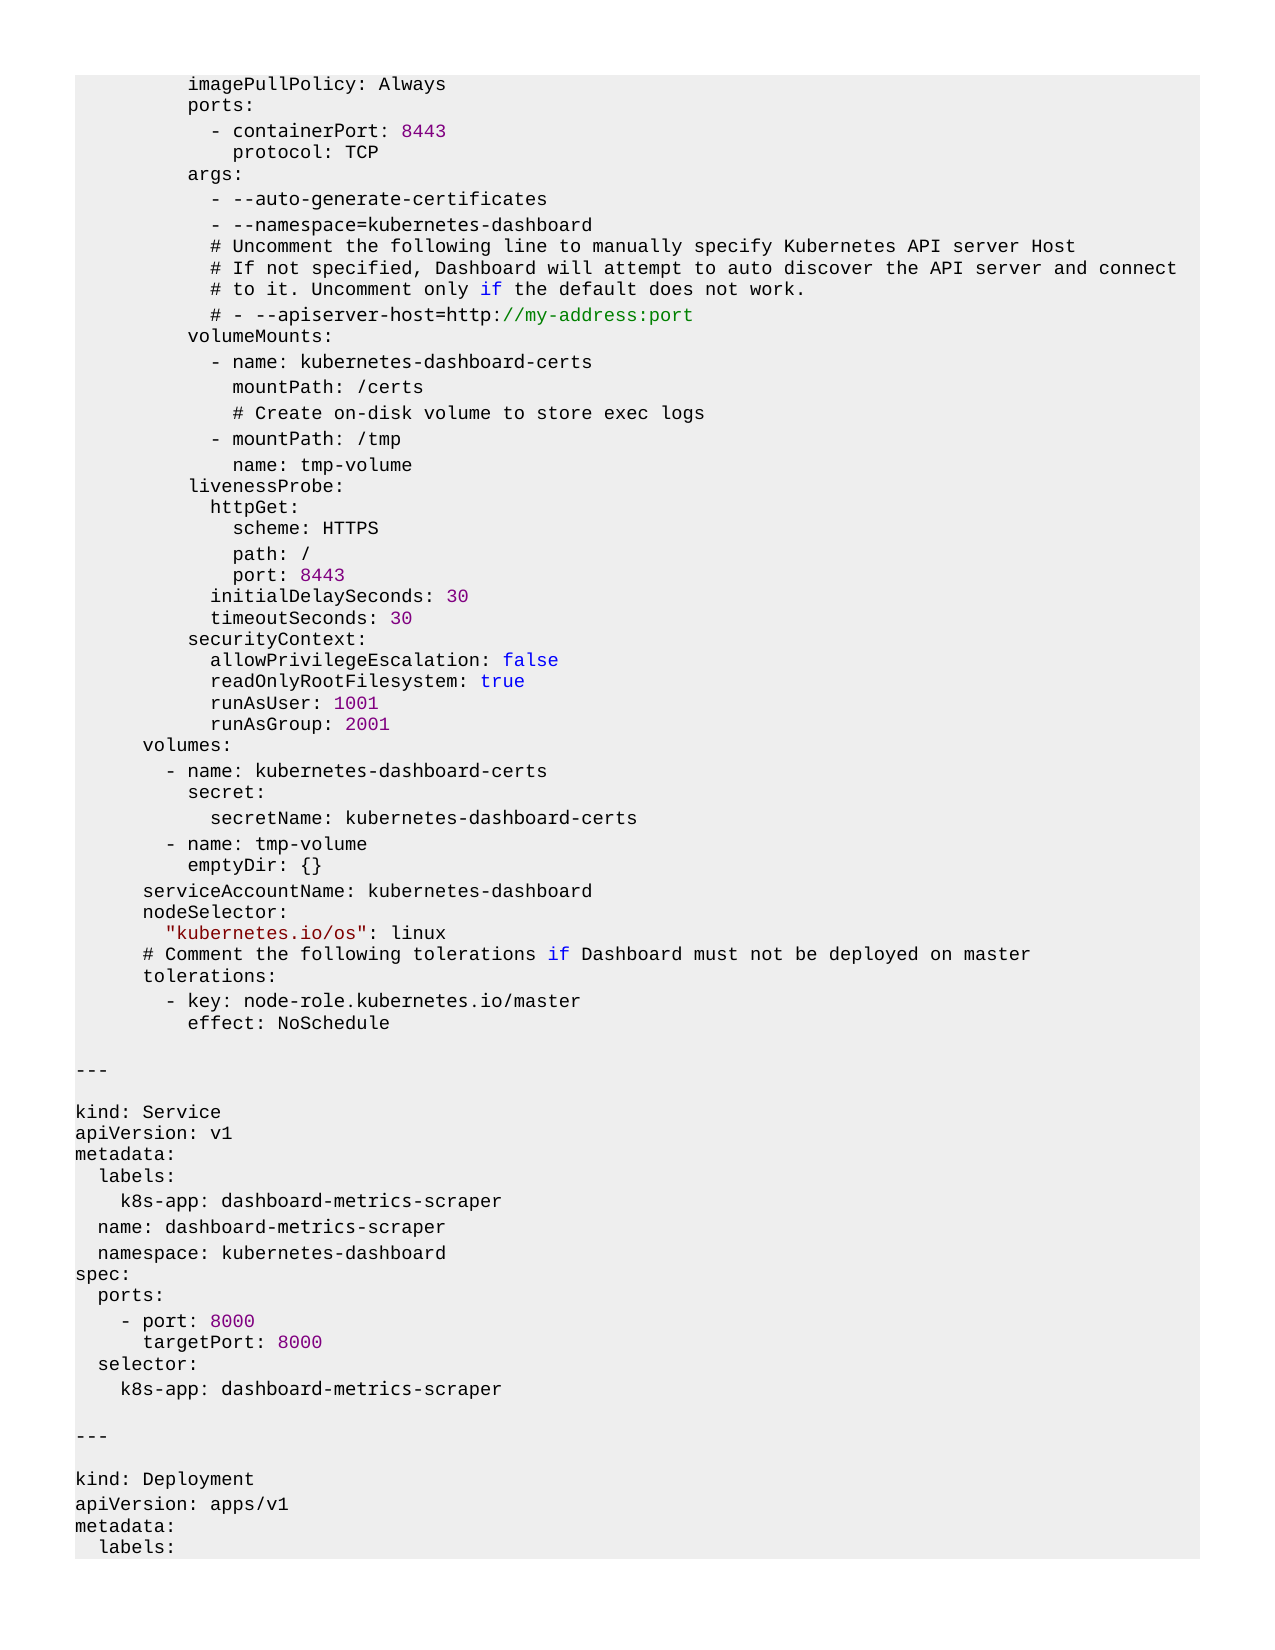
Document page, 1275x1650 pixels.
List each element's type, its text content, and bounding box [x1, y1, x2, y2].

text - name: tmp-volume [75, 830, 1200, 856]
text imagePullPolicy: Always [75, 75, 1200, 96]
text - containerPort: 8443 [75, 117, 1200, 143]
text mountPath: /certs [75, 374, 1200, 399]
text - name: kubernetes-dashboard-certs [75, 757, 1200, 783]
text # - --apiserver-host=http://my-address:port [75, 301, 1200, 327]
text # Uncomment the following line to manually specify Kubernetes API server Host [75, 237, 1200, 258]
text - key: node-role.kubernetes.io/master [75, 988, 1200, 1013]
text targetPort: 8000 [75, 1333, 1200, 1354]
text namespace: kubernetes-dashboard [75, 1239, 1200, 1265]
text name: dashboard-metrics-scraper [75, 1213, 1200, 1239]
text # to it. Uncomment only if the default does not work. [75, 280, 1200, 301]
text serviceAccountName: kubernetes-dashboard [75, 877, 1200, 903]
text - port: 8000 [75, 1307, 1200, 1333]
text readOnlyRootFilesystem: true [75, 672, 1200, 693]
text secret: [75, 783, 1200, 804]
text nodeSelector: [75, 903, 1200, 924]
text apiVersion: v1 [75, 1124, 1200, 1145]
text - --namespace=kubernetes-dashboard [75, 211, 1200, 237]
text initialDelaySeconds: 30 [75, 587, 1200, 608]
text - --auto-generate-certificates [75, 186, 1200, 211]
text - name: kubernetes-dashboard-certs [75, 348, 1200, 374]
text runAsUser: 1001 [75, 693, 1200, 715]
text ports: [75, 1286, 1200, 1307]
text args: [75, 164, 1200, 186]
text k8s-app: dashboard-metrics-scraper [75, 1188, 1200, 1213]
text timeoutSeconds: 30 [75, 608, 1200, 630]
text scheme: HTTPS [75, 519, 1200, 540]
text volumes: [75, 736, 1200, 757]
text # Create on-disk volume to store exec logs [75, 399, 1200, 425]
text - mountPath: /tmp [75, 425, 1200, 451]
text metadata: [75, 1516, 1200, 1538]
text apiVersion: apps/v1 [75, 1491, 1200, 1516]
text secretName: kubernetes-dashboard-certs [75, 804, 1200, 830]
text "kubernetes.io/os": linux [75, 924, 1200, 945]
text emptyDir: {} [75, 856, 1200, 877]
text securityContext: [75, 630, 1200, 651]
text volumeMounts: [75, 327, 1200, 348]
text metadata: [75, 1145, 1200, 1166]
text httpGet: [75, 498, 1200, 519]
text # If not specified, Dashboard will attempt to auto discover the API server and connect [75, 258, 1200, 280]
text --- [75, 1056, 1200, 1081]
text # Comment the following tolerations if Dashboard must not be deployed on master [75, 945, 1200, 966]
text runAsGroup: 2001 [75, 715, 1200, 736]
text protocol: TCP [75, 143, 1200, 164]
text k8s-app: dashboard-metrics-scraper [75, 1376, 1200, 1401]
text kind: Service [75, 1103, 1200, 1124]
text ports: [75, 96, 1200, 117]
text selector: [75, 1354, 1200, 1376]
text path: / [75, 540, 1200, 566]
text labels: [75, 1538, 1200, 1559]
text port: 8443 [75, 566, 1200, 587]
text name: tmp-volume [75, 451, 1200, 477]
text livenessProbe: [75, 477, 1200, 498]
text effect: NoSchedule [75, 1013, 1200, 1035]
text kind: Deployment [75, 1469, 1200, 1491]
text tolerations: [75, 966, 1200, 988]
text labels: [75, 1166, 1200, 1188]
text --- [75, 1423, 1200, 1448]
text allowPrivilegeEscalation: false [75, 651, 1200, 672]
text spec: [75, 1265, 1200, 1286]
